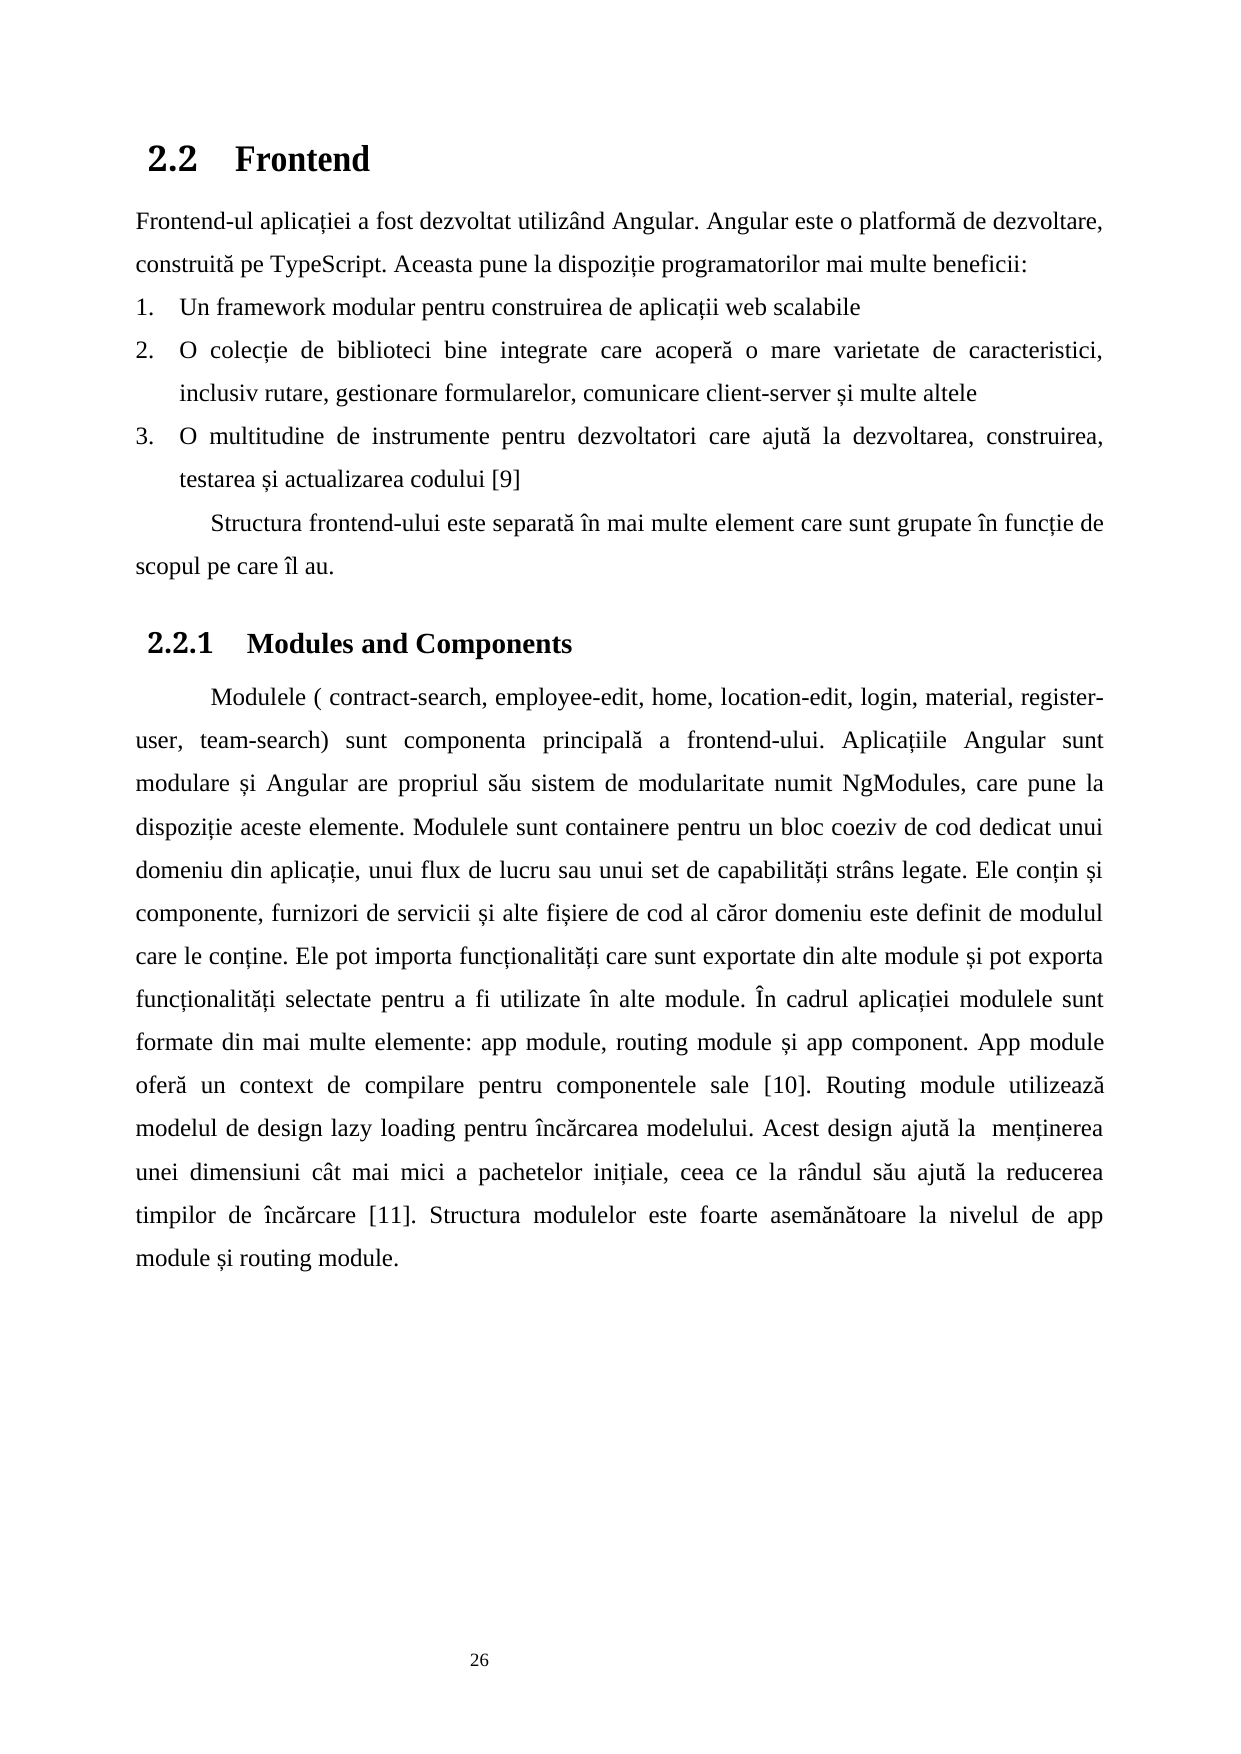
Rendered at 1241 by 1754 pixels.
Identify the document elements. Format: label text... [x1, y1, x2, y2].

subtitle Frontend [148, 133, 1105, 182]
list Un framework modular pentru construirea de aplicații web scalabile [135, 292, 1105, 321]
list O multitudine de instrumente pentru dezvoltatori care ajută la dezvoltarea, construirea, testarea și actualizarea codului [9] [135, 421, 1105, 493]
list O colecție de biblioteci bine integrate care acoperă o mare varietate de caracteristici, inclusiv rutare, gestionare formularelor, comunicare client-server și multe altele [135, 335, 1105, 407]
list Modulele ( contract-search, employee-edit, home, location-edit, login, material, register-user, team-search) sunt componenta principală a frontend-ului. Aplicațiile Angular sunt modulare și Angular are propriul său sistem de modularitate numit NgModules, care pune la dispoziție aceste elemente. Modulele sunt containere pentru un bloc coeziv de cod dedicat unui domeniu din aplicație, unui flux de lucru sau unui set de capabilități strâns legate. Ele conțin și componente, furnizori de servicii și alte fișiere de cod al căror domeniu este definit de modulul care le conține. Ele pot importa funcționalități care sunt exportate din alte module și pot exporta funcționalități selectate pentru a fi utilizate în alte module. În cadrul aplicației modulele sunt formate din mai multe elemente: app module, routing module și app component. App module oferă un context de compilare pentru componentele sale [10]. Routing module utilizează modelul de design lazy loading pentru încărcarea modelului. Acest design ajută la menținerea unei dimensiuni cât mai mici a pachetelor inițiale, ceea ce la rândul său ajută la reducerea timpilor de încărcare [11]. Structura modulelor este foarte asemănătoare la nivelul de app module și routing module. [135, 682, 1105, 1272]
list Modules and Components [147, 623, 1105, 662]
text Structura frontend-ului este separată în mai multe element care sunt grupate în funcție de scopul pe care îl au. [135, 508, 1105, 579]
text Frontend-ul aplicației a fost dezvoltat utilizând Angular. Angular este o platformă de dezvoltare, construită pe TypeScript. Aceasta pune la dispoziție programatorilor mai multe beneficii: [135, 206, 1105, 278]
